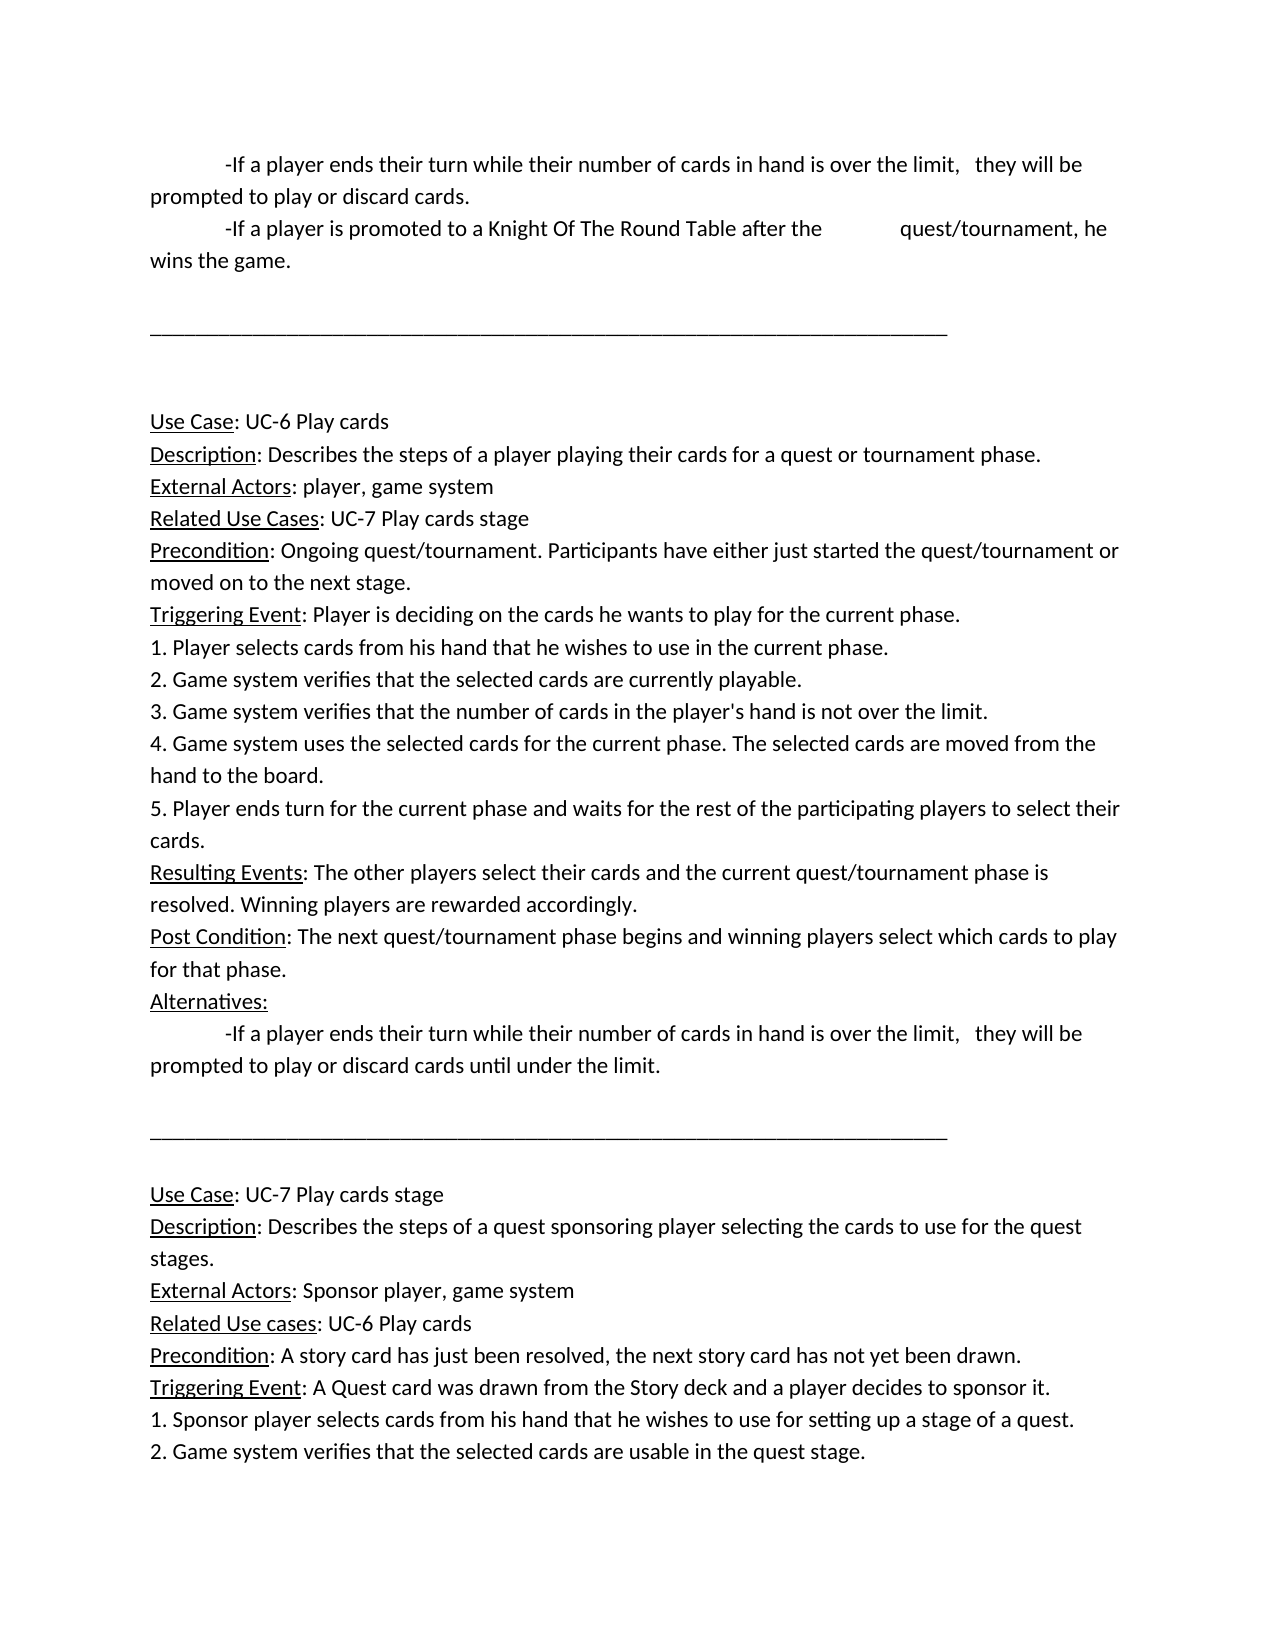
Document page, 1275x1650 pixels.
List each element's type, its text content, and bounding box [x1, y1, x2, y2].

text Related Use cases: UC-6 Play cards [150, 1309, 1125, 1337]
text Triggering Event: Player is deciding on the cards he wants to play for the current phase. [150, 601, 1125, 629]
text 4. Game system uses the selected cards for the current phase. The selected cards are moved from the hand to the board. [150, 729, 1125, 789]
text Related Use Cases: UC-7 Play cards stage [150, 504, 1125, 532]
text Use Case: UC-7 Play cards stage [150, 1180, 1125, 1208]
text External Actors: Sponsor player, game system [150, 1277, 1125, 1304]
text External Actors: player, game system [150, 472, 1125, 500]
text Alternatives: [150, 987, 1125, 1015]
text -If a player ends their turn while their number of cards in hand is over the limit, they will be prompted to play or discard cards. [150, 150, 1125, 210]
text ______________________________________________________________________ [150, 311, 1125, 339]
text -If a player ends their turn while their number of cards in hand is over the limit, they will be prompted to play or discard cards until under the limit. [150, 1019, 1125, 1079]
text Post Condition: The next quest/tournament phase begins and winning players select which cards to play for that phase. [150, 922, 1125, 983]
text 2. Game system verifies that the selected cards are currently playable. [150, 665, 1125, 693]
text Triggering Event: A Quest card was drawn from the Story deck and a player decides to sponsor it. [150, 1373, 1125, 1401]
text 5. Player ends turn for the current phase and waits for the rest of the participating players to select their cards. [150, 794, 1125, 854]
text 1. Player selects cards from his hand that he wishes to use in the current phase. [150, 633, 1125, 661]
text 3. Game system verifies that the number of cards in the player's hand is not over the limit. [150, 697, 1125, 725]
text Use Case: UC-6 Play cards [150, 407, 1125, 436]
text 1. Sponsor player selects cards from his hand that he wishes to use for setting up a stage of a quest. [150, 1405, 1125, 1433]
text ______________________________________________________________________ [150, 1116, 1125, 1144]
text Precondition: Ongoing quest/tournament. Participants have either just started the quest/tournament or moved on to the next stage. [150, 536, 1125, 596]
text Precondition: A story card has just been resolved, the next story card has not yet been drawn. [150, 1341, 1125, 1369]
text -If a player is promoted to a Knight Of The Round Table after the quest/tournament, he wins the game. [150, 214, 1125, 274]
text Description: Describes the steps of a quest sponsoring player selecting the cards to use for the quest stages. [150, 1212, 1125, 1272]
text Description: Describes the steps of a player playing their cards for a quest or tournament phase. [150, 440, 1125, 468]
text Resulting Events: The other players select their cards and the current quest/tournament phase is resolved. Winning players are rewarded accordingly. [150, 858, 1125, 918]
text 2. Game system verifies that the selected cards are usable in the quest stage. [150, 1437, 1125, 1466]
